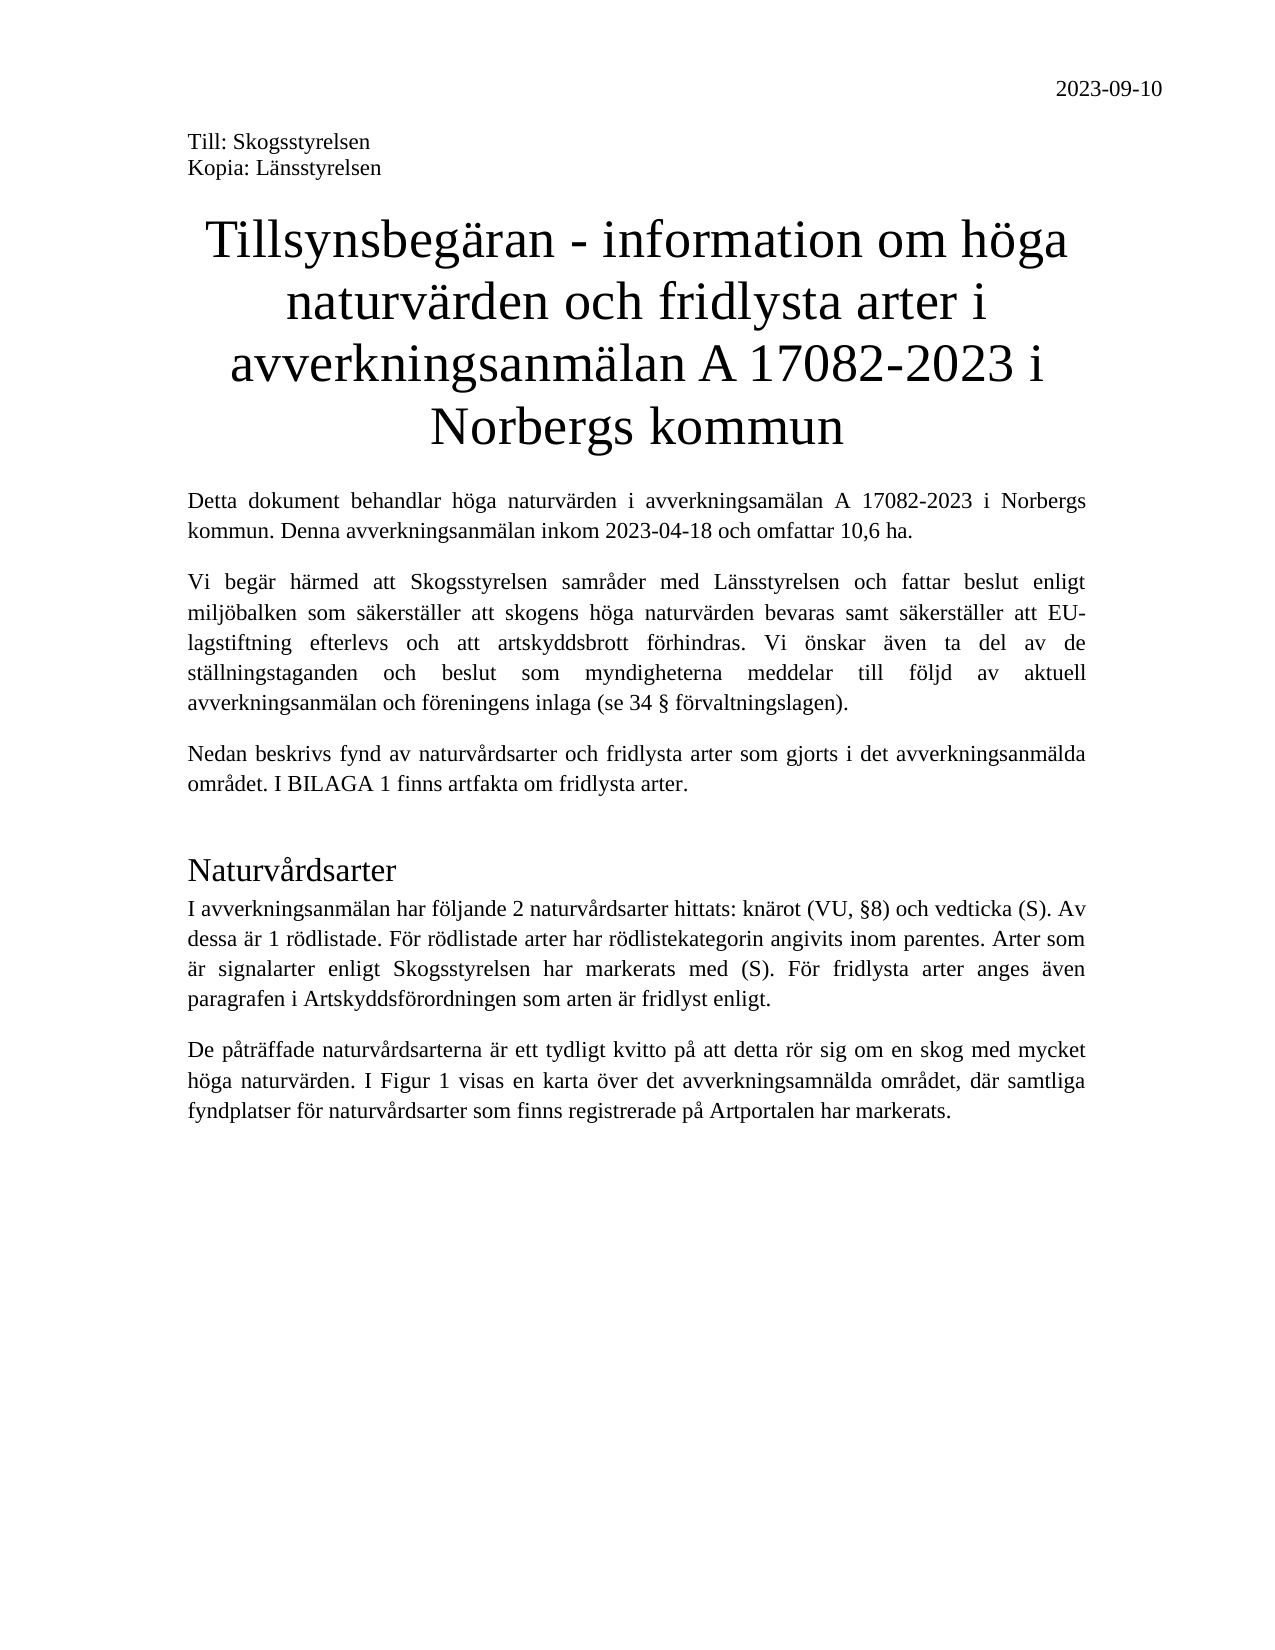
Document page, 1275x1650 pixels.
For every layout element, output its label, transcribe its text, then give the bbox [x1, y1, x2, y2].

text Nedan beskrivs fynd av naturvårdsarter och fridlysta arter som gjorts i det avverkningsanmälda området. I BILAGA 1 finns artfakta om fridlysta arter. [187, 740, 1087, 797]
text Detta dokument behandlar höga naturvärden i avverkningsamälan A 17082-2023 i Norbergs kommun. Denna avverkningsanmälan inkom 2023-04-18 och omfattar 10,6 ha. [187, 487, 1087, 544]
text I avverkningsanmälan har följande 2 naturvårdsarter hittats: knärot (VU, §8) och vedticka (S). Av dessa är 1 rödlistade. För rödlistade arter har rödlistekategorin angivits inom parentes. Arter som är signalarter enligt Skogsstyrelsen har markerats med (S). För fridlysta arter anges även paragrafen i Artskyddsförordningen som arten är fridlyst enligt. [187, 895, 1087, 1012]
text De påträffade naturvårdsarterna är ett tydligt kvitto på att detta rör sig om en skog med mycket höga naturvärden. I Figur 1 visas en karta över det avverkningsamnälda området, där samtliga fyndplatser för naturvårdsarter som finns registrerade på Artportalen har markerats. [187, 1036, 1087, 1123]
subtitle Naturvårdsarter [187, 851, 1087, 889]
text Vi begär härmed att Skogsstyrelsen samråder med Länsstyrelsen och fattar beslut enligt miljöbalken som säkerställer att skogens höga naturvärden bevaras samt säkerställer att EU-lagstiftning efterlevs och att artskyddsbrott förhindras. Vi önskar även ta del av de ställningstaganden och beslut som myndigheterna meddelar till följd av aktuell avverkningsanmälan och föreningens inlaga (se 34 § förvaltningslagen). [187, 568, 1087, 716]
title Tillsynsbegäran - information om höga naturvärden och fridlysta arter i avverkningsanmälan A 17082-2023 i Norbergs kommun [187, 207, 1087, 456]
